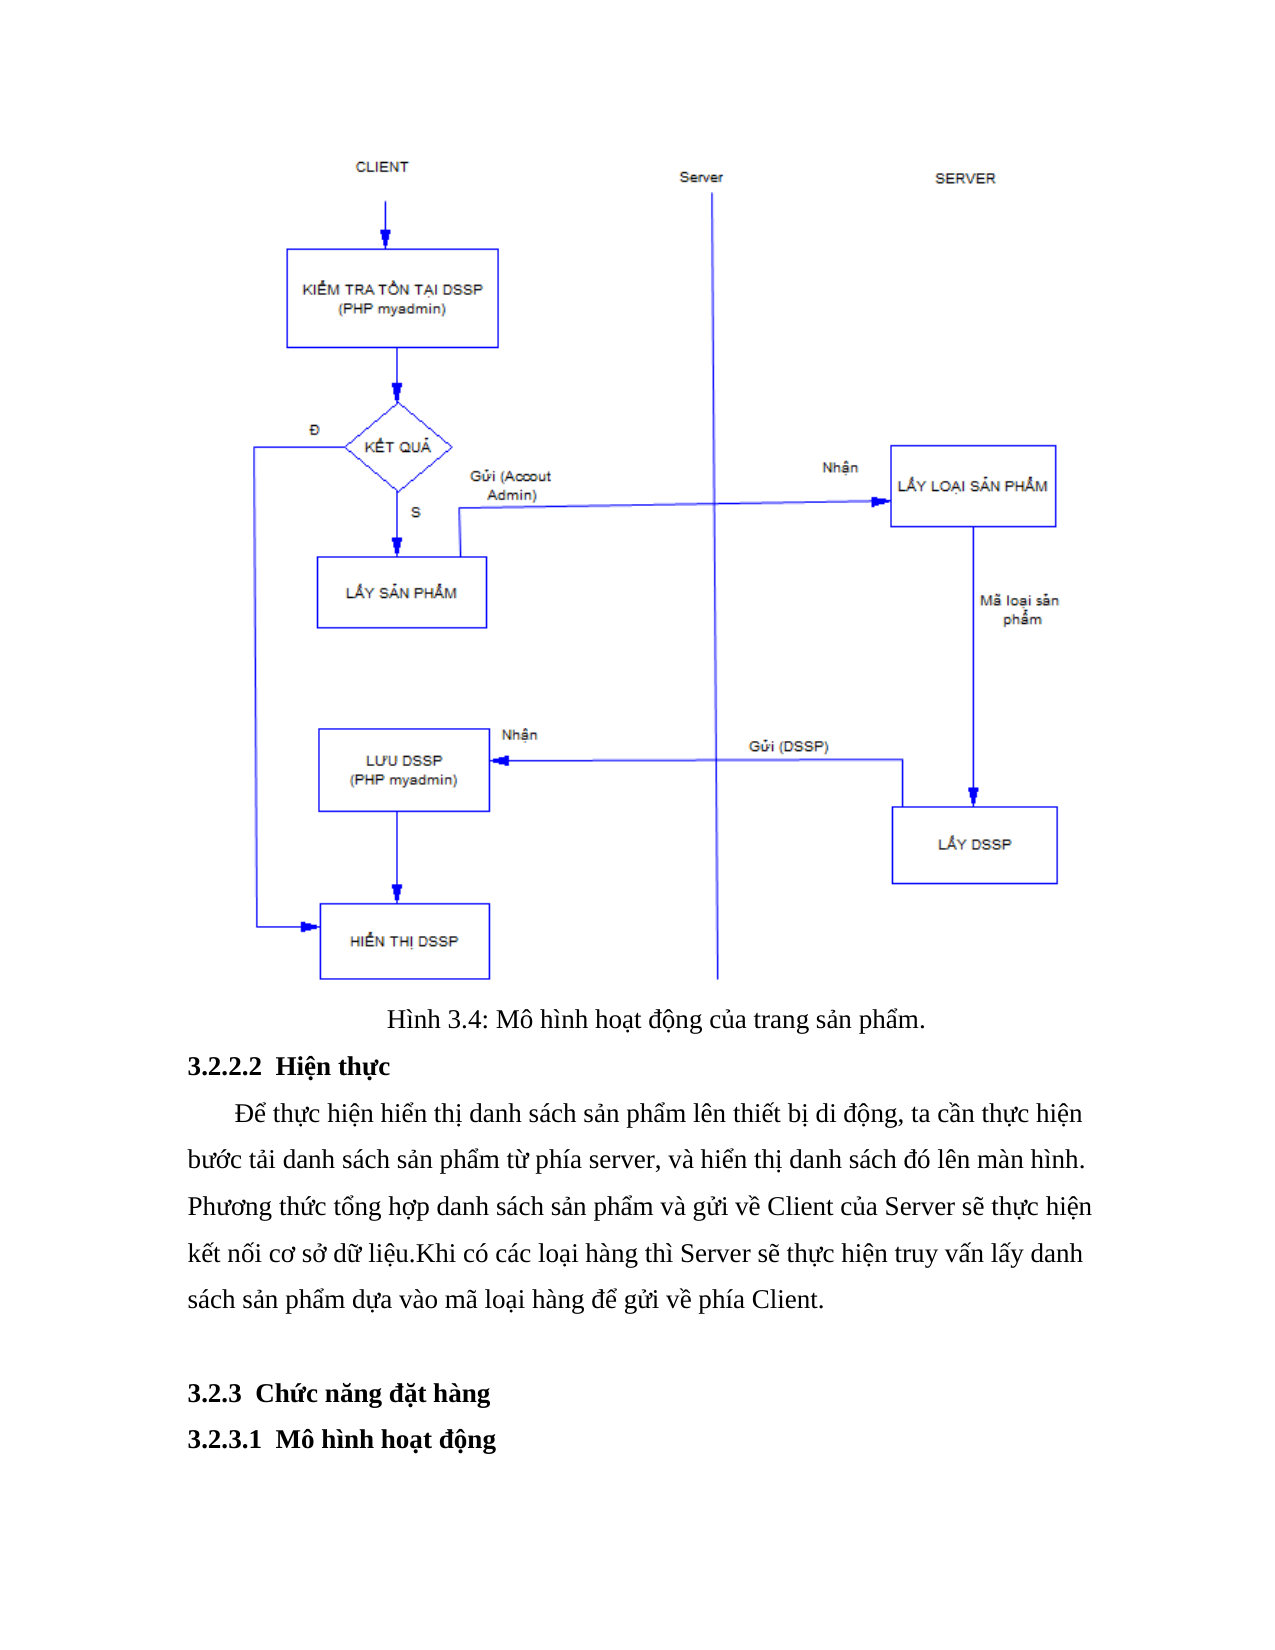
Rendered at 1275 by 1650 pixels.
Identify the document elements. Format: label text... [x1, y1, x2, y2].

list 3.2.2.2 Hiện thực [187, 1050, 1125, 1081]
list Để thực hiện hiển thị danh sách sản phẩm lên thiết bị di động, ta cần thực hiện bước tải danh sách sản phẩm từ phía server, và hiển thị danh sách đó lên màn hình. Phương thức tổng hợp danh sách sản phẩm và gửi về Client của Server sẽ thực hiện kết nối cơ sở dữ liệu.Khi có các loại hàng thì Server sẽ thực hiện truy vấn lấy danh sách sản phẩm dựa vào mã loại hàng để gửi về phía Client. [187, 1097, 1125, 1314]
list 3.2.3 Chức năng đặt hàng [187, 1377, 1125, 1408]
list 3.2.3.1 Mô hình hoạt động [187, 1423, 1125, 1454]
picture [187, 150, 1125, 990]
list Hình 3.4: Mô hình hoạt động của trang sản phẩm. [187, 1003, 1125, 1034]
